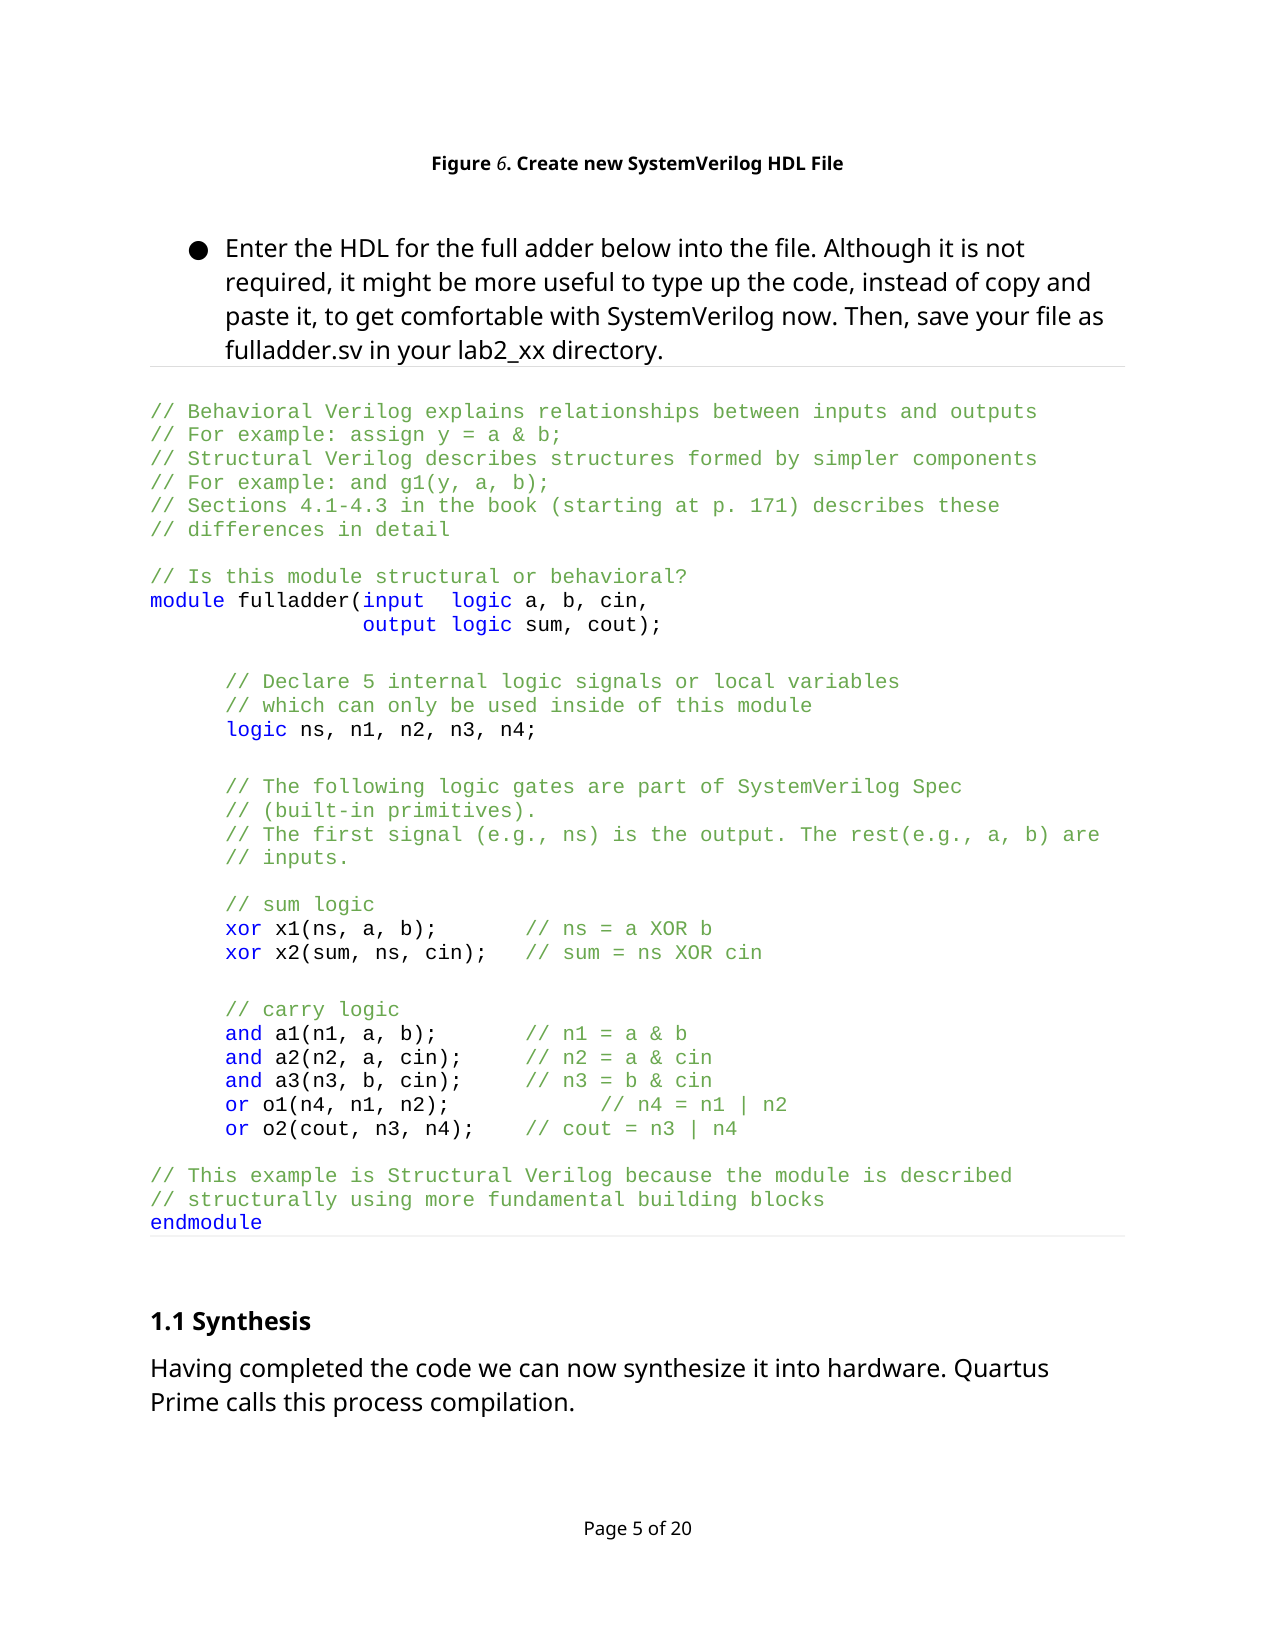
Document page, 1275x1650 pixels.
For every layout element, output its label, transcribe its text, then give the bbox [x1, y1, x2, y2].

text module fulladder(input logic a, b, cin, [150, 590, 1125, 613]
text // structurally using more fundamental building blocks [150, 1189, 1125, 1212]
text // Behavioral Verilog explains relationships between inputs and outputs [150, 401, 1125, 424]
text xor x2(sum, ns, cin); // sum = ns XOR cin [150, 942, 1125, 965]
text // The first signal (e.g., ns) is the output. The rest(e.g., a, b) are [150, 823, 1125, 847]
text // Structural Verilog describes structures formed by simpler components [150, 448, 1125, 472]
text xor x1(ns, a, b); // ns = a XOR b [150, 918, 1125, 942]
text // For example: assign y = a & b; [150, 424, 1125, 448]
text // sum logic [150, 894, 1125, 918]
text endmodule [150, 1212, 1125, 1235]
text // which can only be used inside of this module [150, 695, 1125, 718]
text // The following logic gates are part of SystemVerilog Spec // (built-in primitives). [150, 776, 1125, 823]
text Figure 6. Create new SystemVerilog HDL File [150, 150, 1125, 176]
text or o1(n4, n1, n2); // n4 = n1 | n2 [150, 1094, 1125, 1118]
text // Declare 5 internal logic signals or local variables [150, 671, 1125, 695]
text Having completed the code we can now synthesize it into hardware. Quartus Prime calls this process compilation. [150, 1351, 1125, 1419]
text or o2(cout, n3, n4); // cout = n3 | n4 [150, 1118, 1125, 1141]
text and a2(n2, a, cin); // n2 = a & cin [150, 1047, 1125, 1070]
text and a3(n3, b, cin); // n3 = b & cin [150, 1070, 1125, 1094]
text 1.1 Synthesis [150, 1304, 1125, 1338]
text output logic sum, cout); [150, 613, 1125, 637]
text // differences in detail [150, 519, 1125, 543]
text and a1(n1, a, b); // n1 = a & b [150, 1023, 1125, 1047]
text // Is this module structural or behavioral? [150, 566, 1125, 590]
text // inputs. [150, 847, 1125, 871]
text // carry logic [150, 999, 1125, 1023]
list Enter the HDL for the full adder below into the file. Although it is not required, it might be more useful to type up the code, instead of copy and paste it, to get comfortable with SystemVerilog now. Then, save your file as fulladder.sv in your lab2_xx directory. [187, 230, 1125, 366]
text // This example is Structural Verilog because the module is described [150, 1165, 1125, 1189]
text // For example: and g1(y, a, b); [150, 472, 1125, 495]
text // Sections 4.1-4.3 in the book (starting at p. 171) describes these [150, 495, 1125, 519]
text logic ns, n1, n2, n3, n4; [150, 718, 1125, 742]
